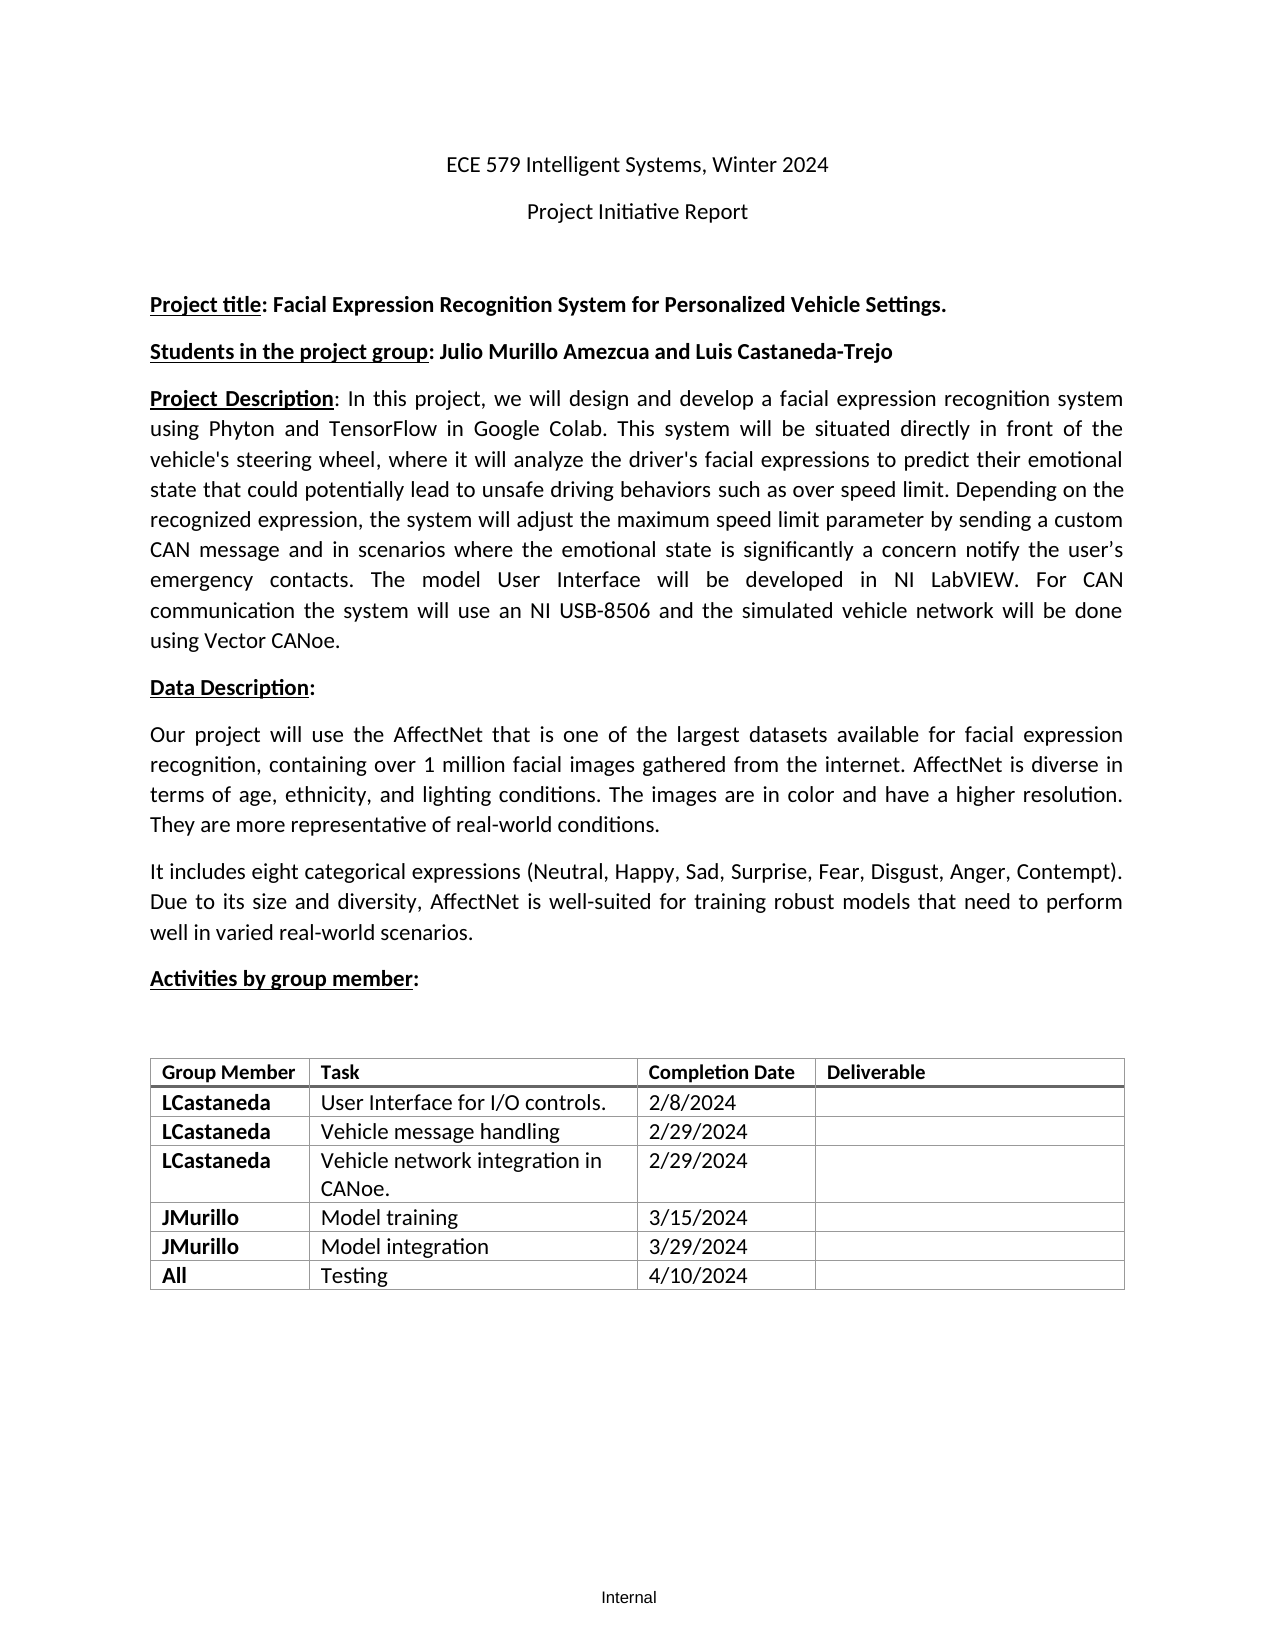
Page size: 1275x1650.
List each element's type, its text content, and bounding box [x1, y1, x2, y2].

table_header Deliverable [816, 1059, 1124, 1085]
table_cell JMurillo [151, 1203, 309, 1231]
text Activities by group member: [150, 964, 1125, 993]
table_cell LCastaneda [151, 1117, 309, 1145]
table_cell [816, 1088, 1124, 1116]
table_cell Model training [310, 1203, 637, 1231]
table_cell 3/29/2024 [638, 1232, 815, 1260]
table_cell 4/10/2024 [638, 1261, 815, 1289]
text Project title: Facial Expression Recognition System for Personalized Vehicle Settings. [150, 291, 1125, 319]
table_header Task [310, 1059, 637, 1085]
table_cell User Interface for I/O controls. [310, 1088, 637, 1116]
table_cell [816, 1261, 1124, 1289]
table_cell 3/15/2024 [638, 1203, 815, 1231]
text Students in the project group: Julio Murillo Amezcua and Luis Castaneda-Trejo [150, 337, 1125, 366]
table_cell Vehicle message handling [310, 1117, 637, 1145]
table_cell LCastaneda [151, 1146, 309, 1202]
table_header Completion Date [638, 1059, 815, 1085]
table_header Group Member [151, 1059, 309, 1085]
text Project Initiative Report [150, 197, 1125, 225]
table_cell All [151, 1261, 309, 1289]
table_cell 2/29/2024 [638, 1146, 815, 1202]
text Project Description: In this project, we will design and develop a facial expression recognition system using Phyton and TensorFlow in Google Colab. This system will be situated directly in front of the vehicle's steering wheel, where it will analyze the driver's facial expressions to predict their emotional state that could potentially lead to unsafe driving behaviors such as over speed limit. Depending on the recognized expression, the system will adjust the maximum speed limit parameter by sending a custom CAN message and in scenarios where the emotional state is significantly a concern notify the user’s emergency contacts. The model User Interface will be developed in NI LabVIEW. For CAN communication the system will use an NI USB-8506 and the simulated vehicle network will be done using Vector CANoe. [150, 384, 1125, 654]
table_cell JMurillo [151, 1232, 309, 1260]
table_cell Model integration [310, 1232, 637, 1260]
table_cell 2/8/2024 [638, 1088, 815, 1116]
table_cell [816, 1203, 1124, 1231]
table_cell [816, 1146, 1124, 1202]
table_cell [816, 1232, 1124, 1260]
text Data Description: [150, 673, 1125, 701]
table_cell Testing [310, 1261, 637, 1289]
text It includes eight categorical expressions (Neutral, Happy, Sad, Surprise, Fear, Disgust, Anger, Contempt). Due to its size and diversity, AffectNet is well-suited for training robust models that need to perform well in varied real-world scenarios. [150, 857, 1125, 946]
table_cell LCastaneda [151, 1088, 309, 1116]
table_cell Vehicle network integration in CANoe. [310, 1146, 637, 1202]
table_cell 2/29/2024 [638, 1117, 815, 1145]
table_cell [816, 1117, 1124, 1145]
text ECE 579 Intelligent Systems, Winter 2024 [150, 150, 1125, 178]
text Our project will use the AffectNet that is one of the largest datasets available for facial expression recognition, containing over 1 million facial images gathered from the internet. AffectNet is diverse in terms of age, ethnicity, and lighting conditions. The images are in color and have a higher resolution. They are more representative of real-world conditions. [150, 720, 1125, 838]
